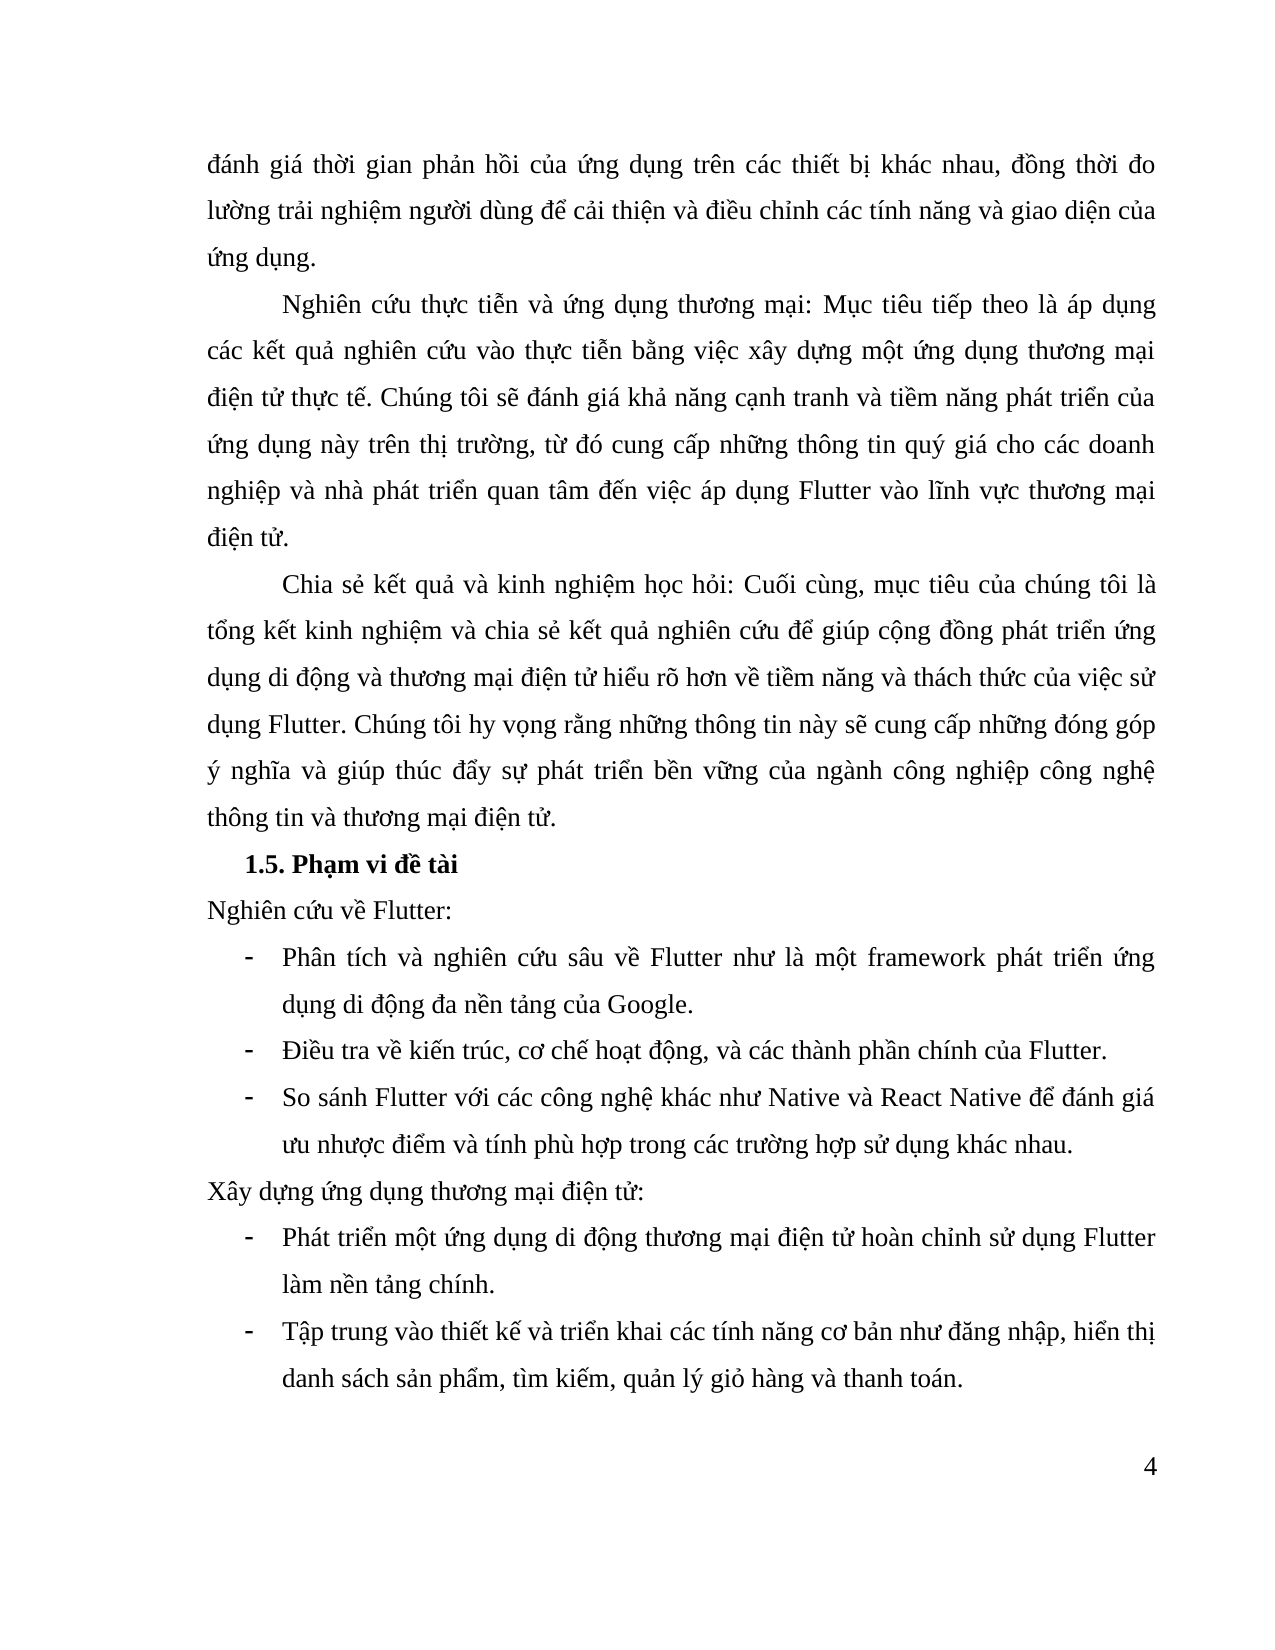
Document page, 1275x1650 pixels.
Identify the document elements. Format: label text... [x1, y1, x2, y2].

text Chia sẻ kết quả và kinh nghiệm học hỏi: Cuối cùng, mục tiêu của chúng tôi là tổng kết kinh nghiệm và chia sẻ kết quả nghiên cứu để giúp cộng đồng phát triển ứng dụng di động và thương mại điện tử hiểu rõ hơn về tiềm năng và thách thức của việc sử dụng Flutter. Chúng tôi hy vọng rằng những thông tin này sẽ cung cấp những đóng góp ý nghĩa và giúp thúc đẩy sự phát triển bền vững của ngành công nghiệp công nghệ thông tin và thương mại điện tử. [207, 568, 1157, 832]
list So sánh Flutter với các công nghệ khác như Native và React Native để đánh giá ưu nhược điểm và tính phù hợp trong các trường hợp sử dụng khác nhau. [244, 1081, 1157, 1159]
list Điều tra về kiến trúc, cơ chế hoạt động, và các thành phần chính của Flutter. [244, 1034, 1157, 1066]
text Xây dựng ứng dụng thương mại điện tử: [207, 1175, 1157, 1206]
text Nghiên cứu về Flutter: [207, 894, 1157, 926]
text Phạm vi đề tài [244, 848, 1157, 879]
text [207, 148, 1157, 272]
list Tập trung vào thiết kế và triển khai các tính năng cơ bản như đăng nhập, hiển thị danh sách sản phẩm, tìm kiếm, quản lý giỏ hàng và thanh toán. [244, 1315, 1157, 1393]
list Phân tích và nghiên cứu sâu về Flutter như là một framework phát triển ứng dụng di động đa nền tảng của Google. [244, 941, 1157, 1019]
list Phát triển một ứng dụng di động thương mại điện tử hoàn chỉnh sử dụng Flutter làm nền tảng chính. [244, 1221, 1157, 1299]
text Nghiên cứu thực tiễn và ứng dụng thương mại: Mục tiêu tiếp theo là áp dụng các kết quả nghiên cứu vào thực tiễn bằng việc xây dựng một ứng dụng thương mại điện tử thực tế. Chúng tôi sẽ đánh giá khả năng cạnh tranh và tiềm năng phát triển của ứng dụng này trên thị trường, từ đó cung cấp những thông tin quý giá cho các doanh nghiệp và nhà phát triển quan tâm đến việc áp dụng Flutter vào lĩnh vực thương mại điện tử. [207, 288, 1157, 552]
